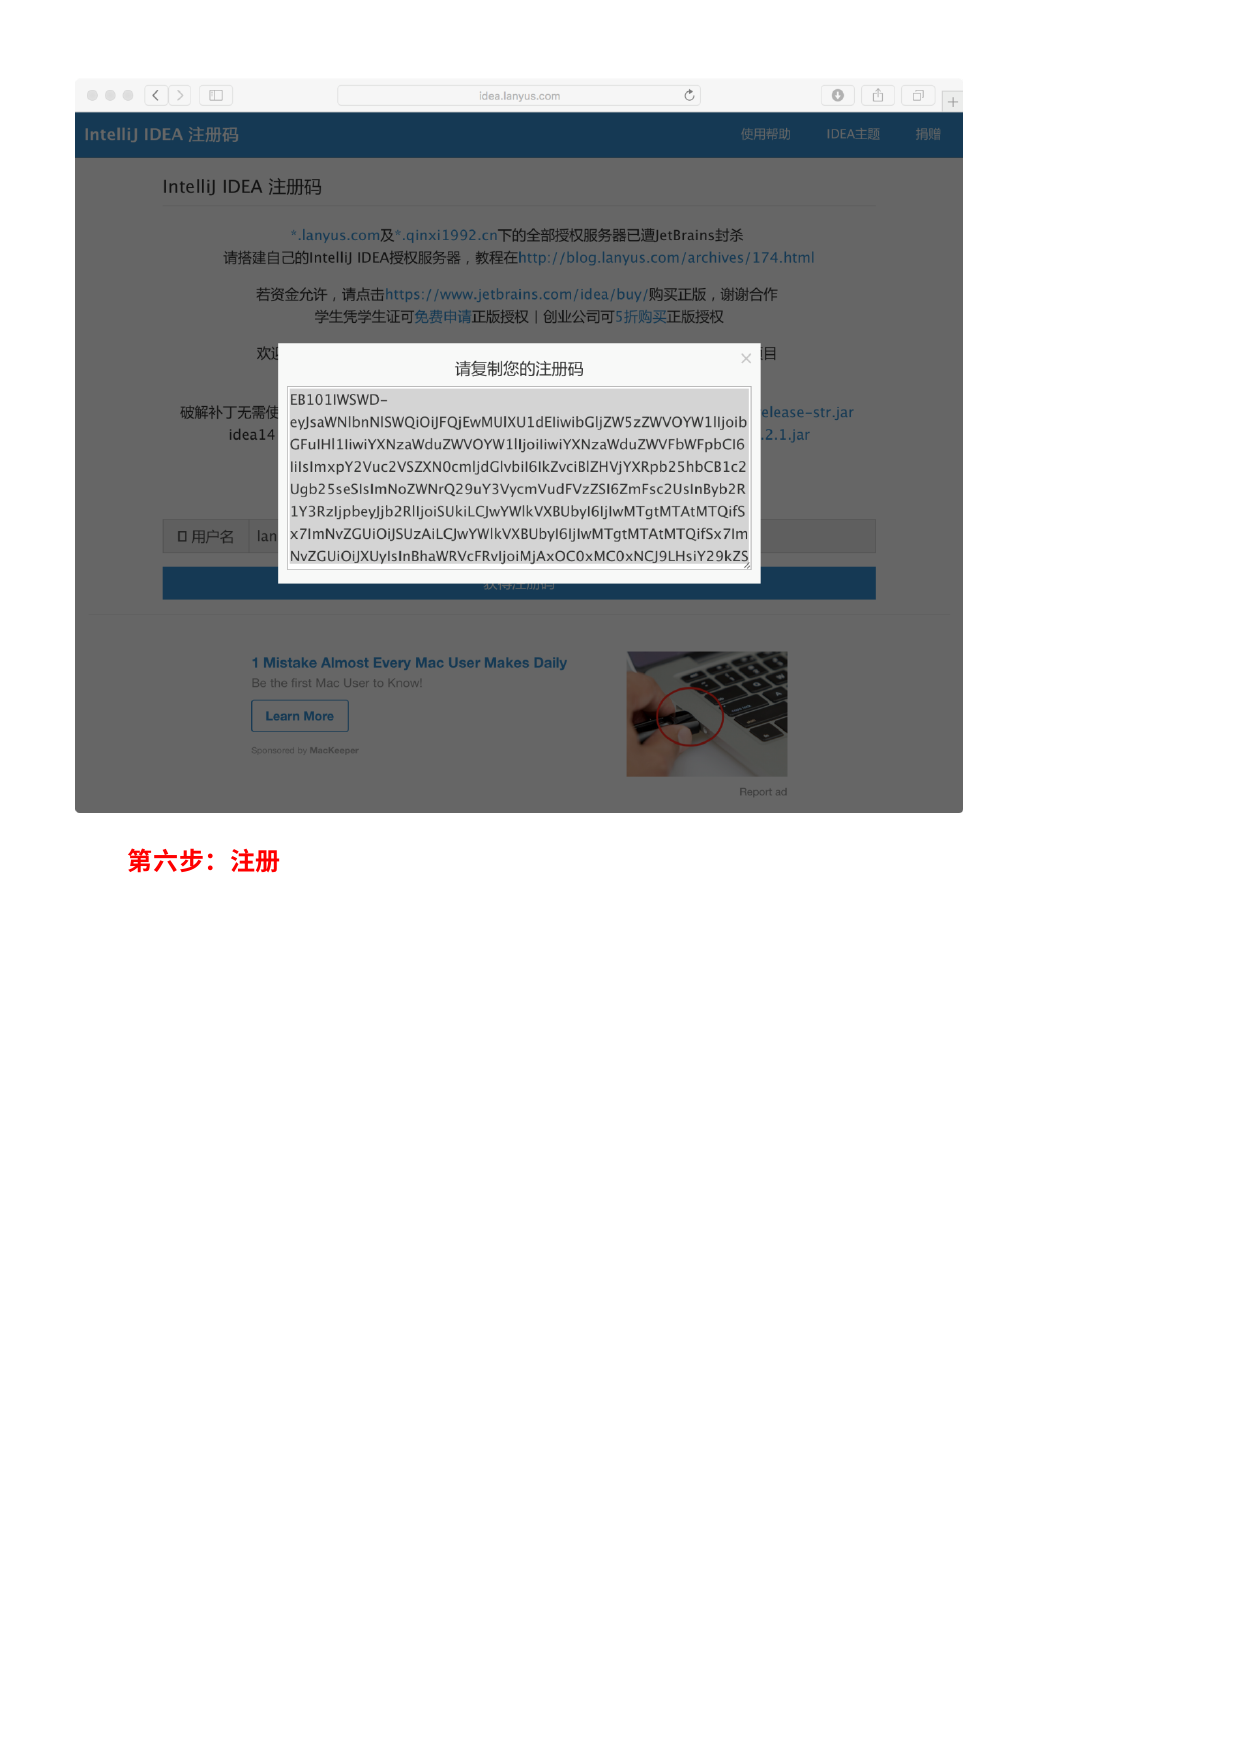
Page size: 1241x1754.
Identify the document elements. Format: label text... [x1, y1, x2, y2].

text 第六步：注册 [75, 826, 1165, 894]
picture [75, 78, 963, 813]
